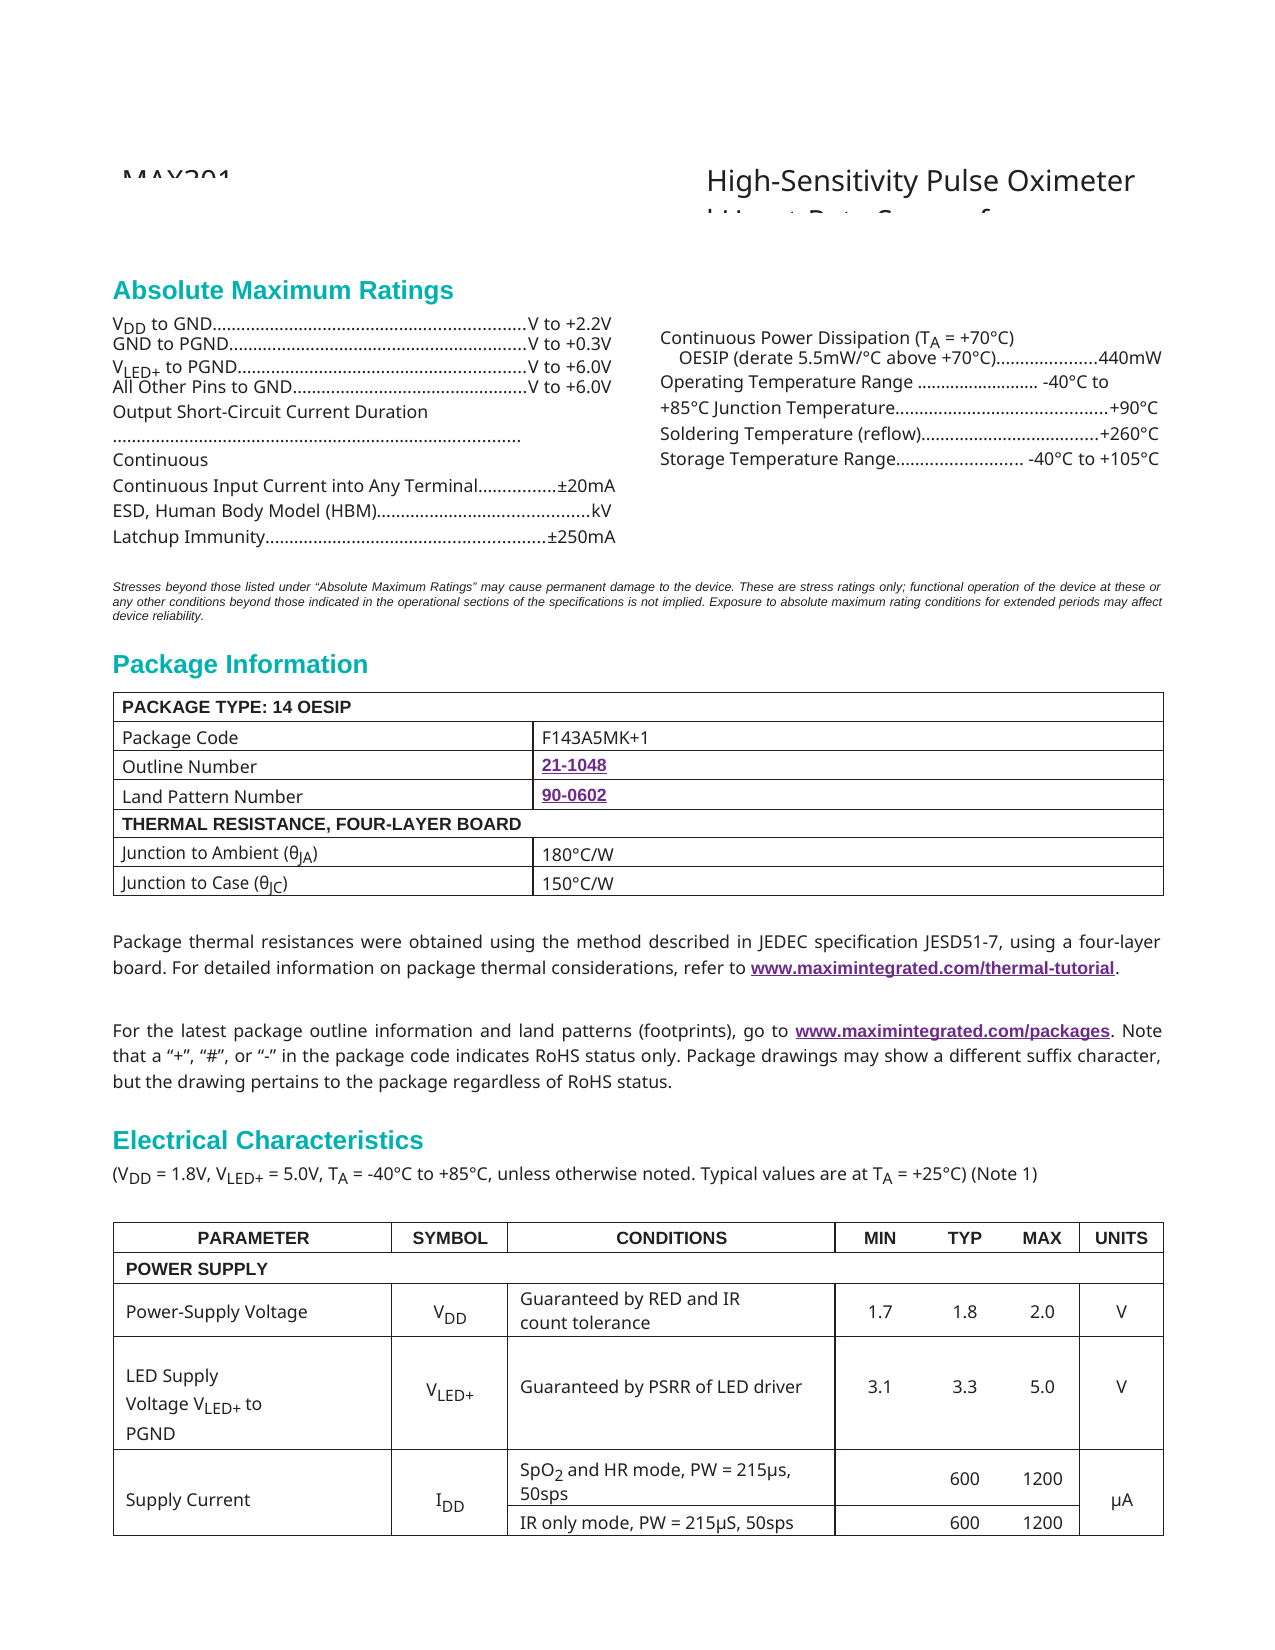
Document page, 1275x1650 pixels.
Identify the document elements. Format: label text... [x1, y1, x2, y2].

table_cell Junction to Ambient (θJA) [114, 838, 532, 866]
table_cell V [1080, 1284, 1163, 1336]
text Operating Temperature Range .......................... -40°C to +85°C Junction Temperature +90°C [660, 370, 1160, 420]
table_cell 1200 [1002, 1450, 1079, 1505]
text Storage Temperature Range .. -40°C to +105°C [660, 447, 1177, 471]
text OESIP (derate 5.5mW/°C above +70°C) 440mW [679, 349, 1177, 368]
table_header SYMBOL [392, 1223, 507, 1252]
table_cell F143A5MK+1 [534, 722, 1163, 750]
subtitle Package Information [112, 649, 1177, 679]
text (VDD = 1.8V, VLED+ = 5.0V, TA = -40°C to +85°C, unless otherwise noted. Typical values are at TA = +25°C) (Note 1) [112, 1161, 1177, 1189]
table_cell THERMAL RESISTANCE, FOUR-LAYER BOARD [114, 810, 1163, 837]
table_cell Land Pattern Number [114, 780, 532, 808]
table_cell Junction to Case (θJC) [114, 867, 532, 895]
table_header CONDITIONS [508, 1223, 834, 1252]
table_cell 3.1 [836, 1337, 922, 1449]
table_cell Guaranteed by RED and IR count tolerance [508, 1284, 834, 1336]
table_cell POWER SUPPLY [114, 1253, 1163, 1283]
table_header UNITS [1080, 1223, 1163, 1252]
text GND to PGND V to +0.3V [112, 335, 617, 354]
table_cell V [1080, 1337, 1163, 1449]
table_cell VDD [392, 1284, 507, 1336]
text Output Short-Circuit Current Duration Continuous [112, 399, 617, 472]
table_cell µA [1080, 1450, 1163, 1534]
text For the latest package outline information and land patterns (footprints), go to www.maximintegrated.com/packages. Note that a “+”, “#”, or “-” in the package code indicates RoHS status only. Package drawings may show a different suffix character, but the drawing pertains to the package regardless of RoHS status. [112, 1018, 1163, 1093]
subtitle Electrical Characteristics [112, 1125, 1177, 1155]
table_cell 5.0 [1002, 1337, 1079, 1449]
table_cell 600 [922, 1506, 1002, 1534]
table_header MIN [836, 1223, 922, 1252]
text ESD, Human Body Model (HBM) kV [112, 499, 617, 523]
table_cell Guaranteed by PSRR of LED driver [508, 1337, 834, 1449]
table_cell 150°C/W [534, 867, 1163, 895]
table_cell Supply Current [114, 1450, 391, 1534]
table_cell 2.0 [1002, 1284, 1079, 1336]
table_header PARAMETER [114, 1223, 391, 1252]
text Stresses beyond those listed under “Absolute Maximum Ratings” may cause permanent damage to the device. These are stress ratings only; functional operation of the device at these or any other conditions beyond those indicated in the operational sections of the specifications is not implied. Exposure to absolute maximum rating conditions for extended periods may affect device reliability. [112, 579, 1162, 623]
text Continuous Power Dissipation (TA = +70°C) [660, 326, 1177, 349]
text All Other Pins to GND V to +6.0V [112, 378, 617, 398]
text Latchup Immunity ±250mA [112, 525, 617, 549]
table_cell [836, 1450, 922, 1505]
table_cell Package Code [114, 722, 532, 750]
text Continuous Input Current into Any Terminal ±20mA [112, 473, 617, 497]
table_cell IR only mode, PW = 215µS, 50sps [508, 1506, 834, 1534]
table_cell Power-Supply Voltage [114, 1284, 391, 1336]
subtitle Absolute Maximum Ratings [112, 275, 617, 305]
text VDD to GND V to +2.2V [112, 312, 617, 335]
table_cell LED Supply Voltage VLED+ to PGND [114, 1337, 391, 1449]
table_cell Outline Number [114, 751, 532, 779]
table_cell VLED+ [392, 1337, 507, 1449]
table_cell 1.8 [922, 1284, 1002, 1336]
text Package thermal resistances were obtained using the method described in JEDEC specification JESD51-7, using a four-layer board. For detailed information on package thermal considerations, refer to www.maximintegrated.com/thermal-tutorial. [112, 929, 1163, 979]
text Soldering Temperature (reflow) +260°C [660, 421, 1177, 445]
table_header MAX [1002, 1223, 1079, 1252]
table_cell 180°C/W [534, 838, 1163, 866]
table_cell 600 [922, 1450, 1002, 1505]
table_cell SpO2 and HR mode, PW = 215µs, 50sps [508, 1450, 834, 1505]
table_cell 21-1048 [534, 751, 1163, 779]
table_cell 90-0602 [534, 780, 1163, 808]
table_cell [836, 1506, 922, 1534]
table_header PACKAGE TYPE: 14 OESIP [114, 693, 1163, 721]
table_cell 3.3 [922, 1337, 1002, 1449]
text VLED+ to PGND V to +6.0V [112, 356, 617, 378]
table_cell IDD [392, 1450, 507, 1534]
table_cell 1.7 [836, 1284, 922, 1336]
table_cell 1200 [1002, 1506, 1079, 1534]
table_header TYP [922, 1223, 1002, 1252]
